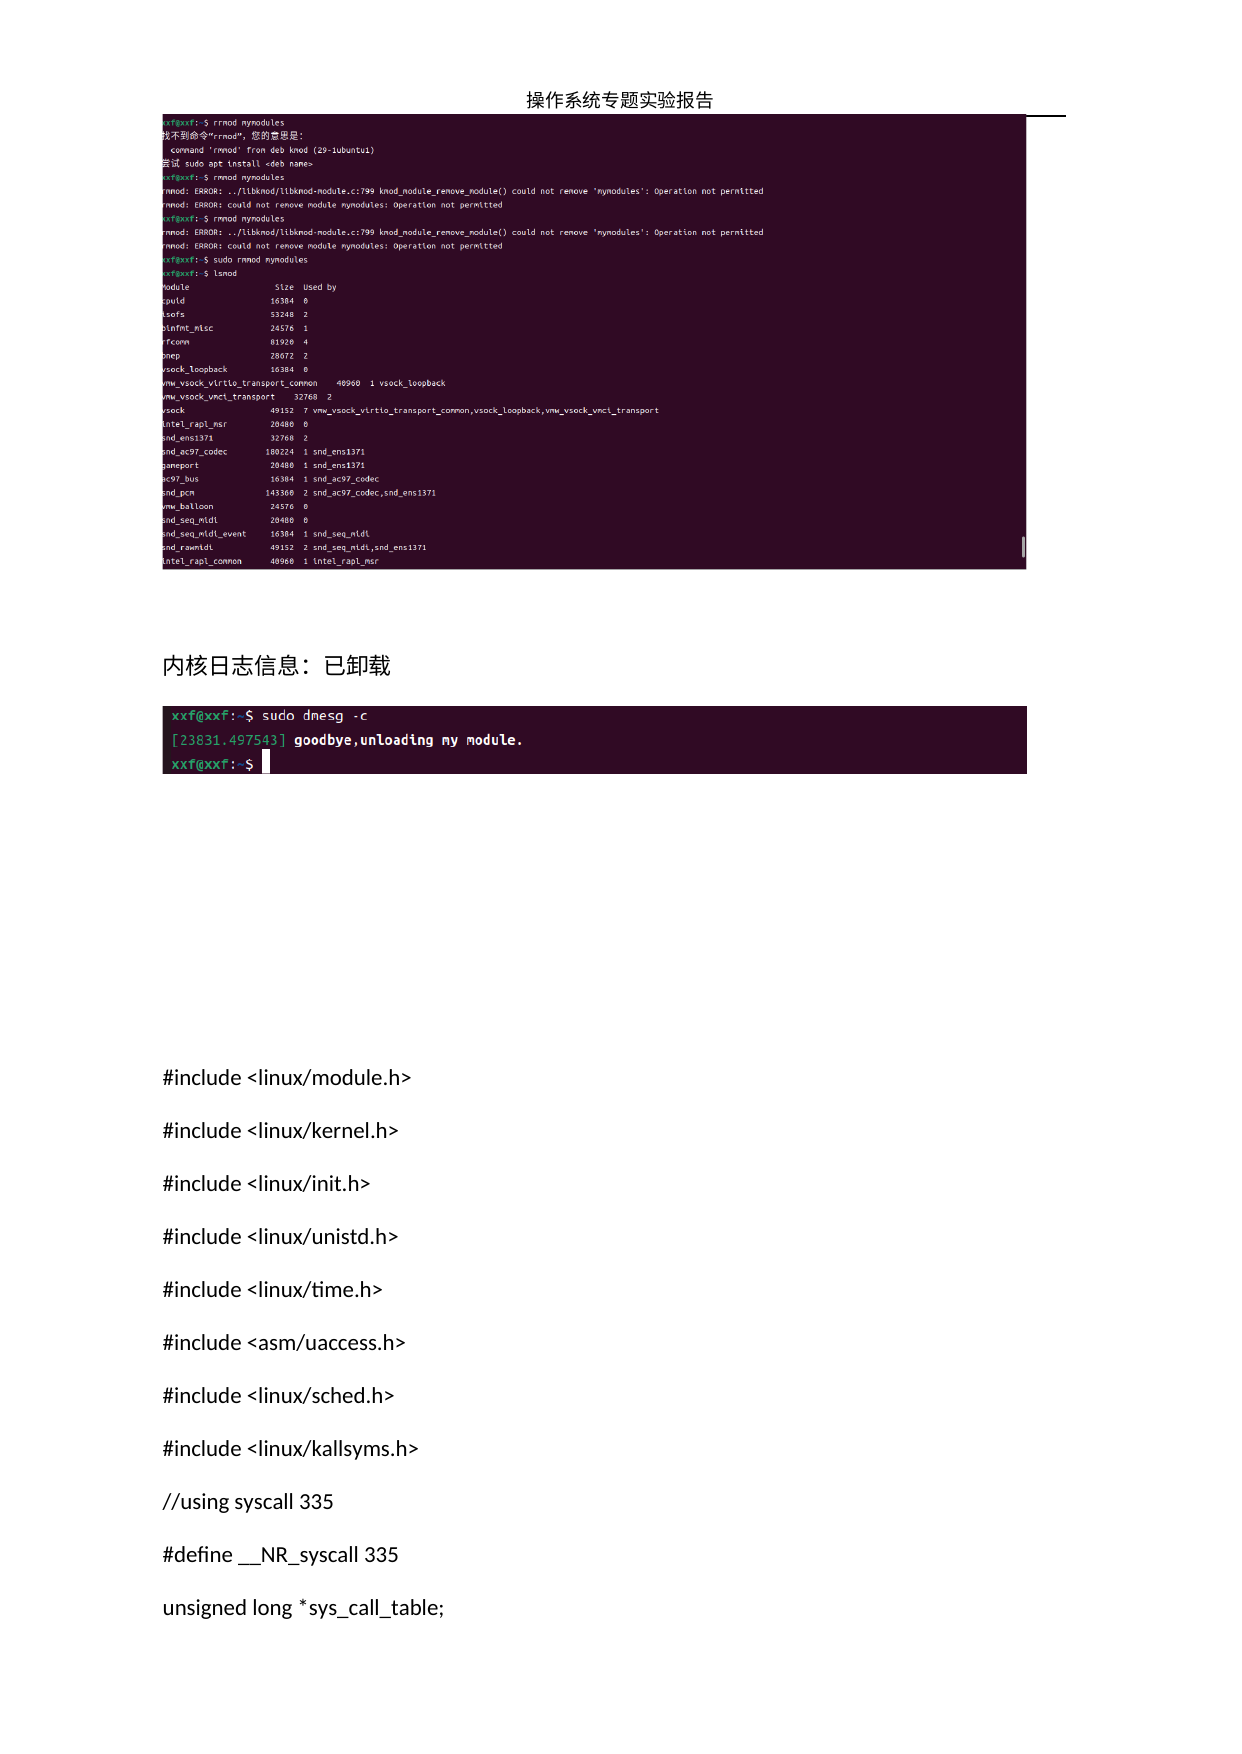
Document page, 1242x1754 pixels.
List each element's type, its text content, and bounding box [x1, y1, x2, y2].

text #include <linux/unistd.h> [162, 1222, 1079, 1250]
picture [162, 706, 1027, 774]
text //using syscall 335 [162, 1487, 1079, 1516]
text #include <linux/time.h> [162, 1275, 1079, 1303]
text #include <linux/kernel.h> [162, 1116, 1079, 1144]
text #define __NR_syscall 335 [162, 1541, 1079, 1568]
text #include <linux/init.h> [162, 1169, 1079, 1197]
text unsigned long *sys_call_table; [162, 1593, 1079, 1622]
text #include <linux/module.h> [162, 1063, 1079, 1091]
text 内核日志信息：已卸载 [162, 648, 1079, 681]
text #include <linux/sched.h> [162, 1381, 1079, 1409]
picture [162, 114, 1027, 570]
text #include <linux/kallsyms.h> [162, 1434, 1079, 1462]
text #include <asm/uaccess.h> [162, 1328, 1079, 1356]
